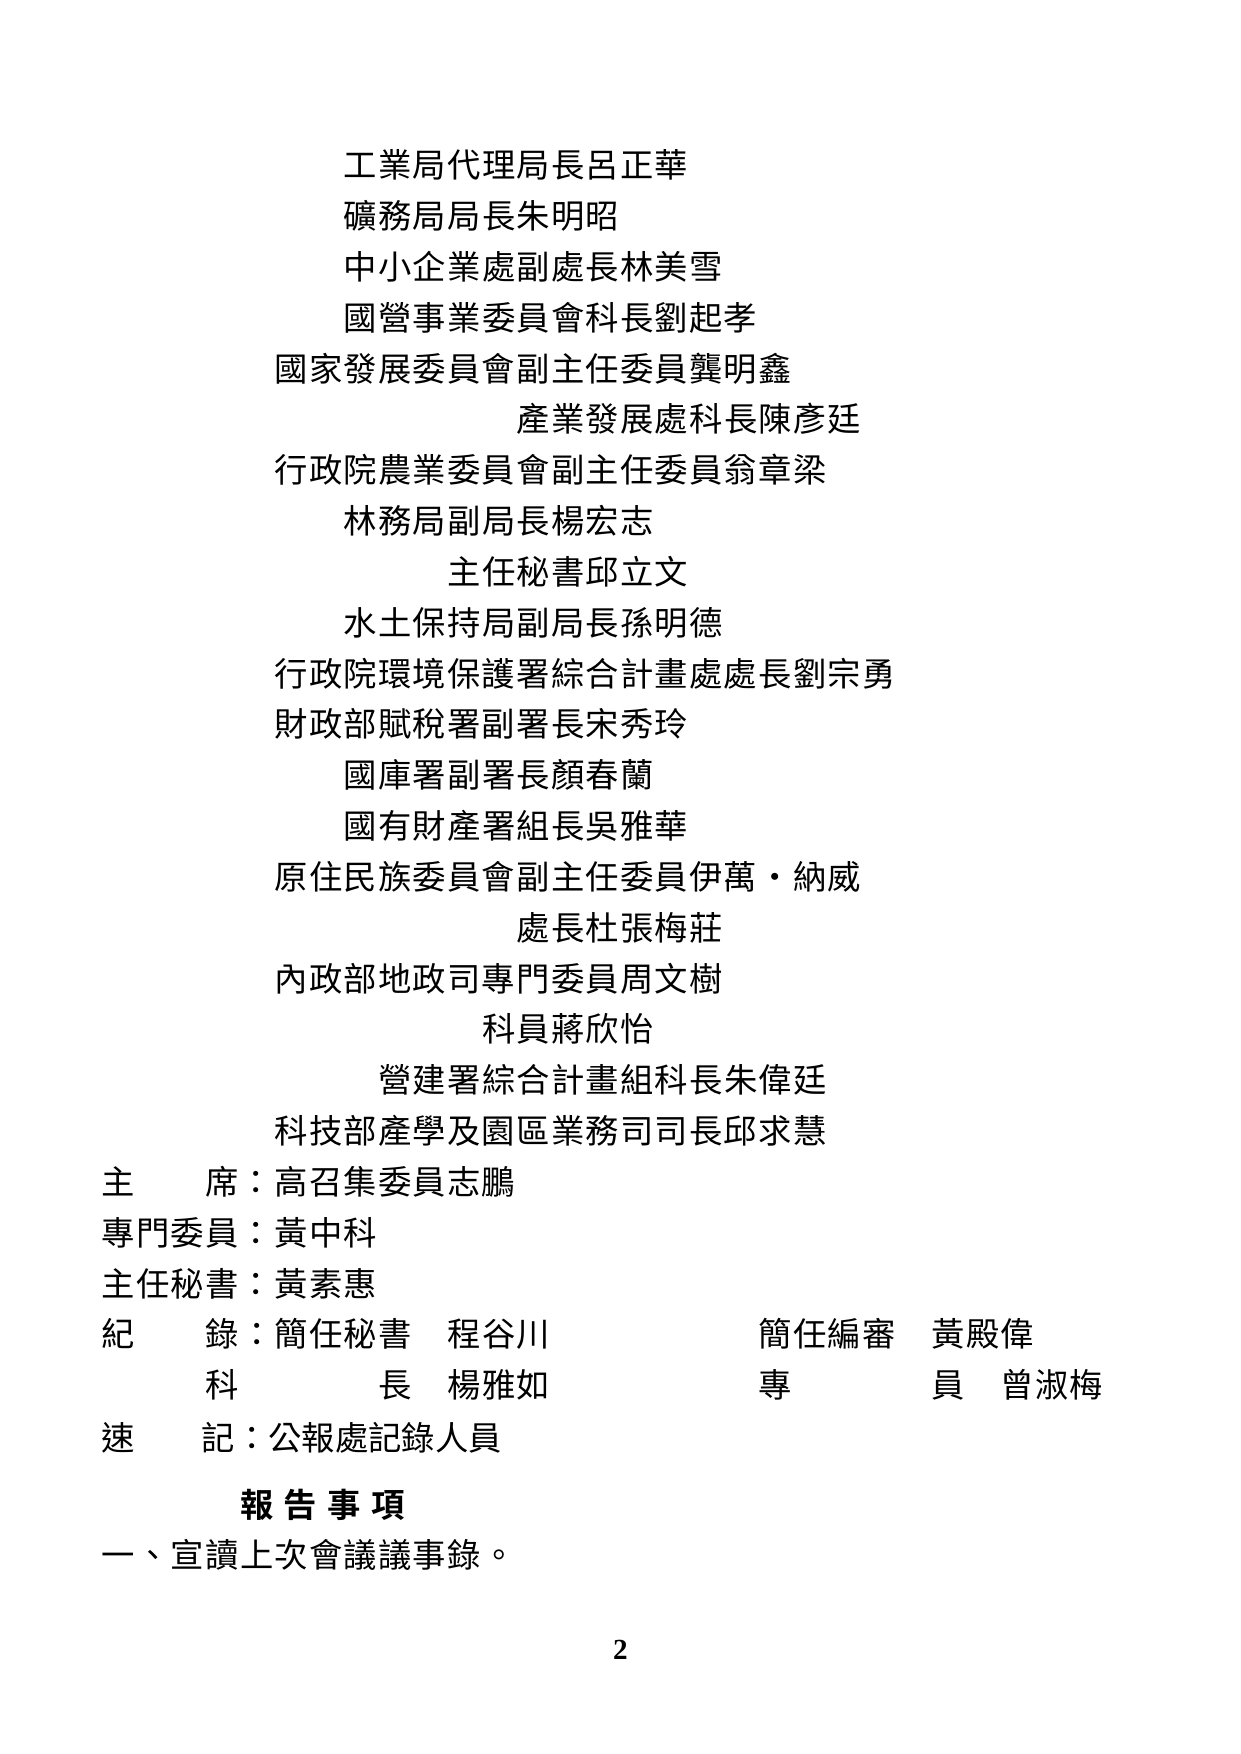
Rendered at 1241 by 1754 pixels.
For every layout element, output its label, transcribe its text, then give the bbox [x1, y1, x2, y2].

text 內政部地政司專門委員周文樹 [269, 951, 1139, 1002]
text 速 記：公報處記錄人員 [101, 1409, 1139, 1461]
text 專門委員：黃中科 [101, 1205, 1109, 1256]
text 處長杜張梅莊 [274, 900, 1139, 951]
text 科 長 楊雅如 專 員 曾淑梅 [101, 1358, 1139, 1409]
text 礦務局局長朱明昭 [274, 189, 1139, 239]
text 工業局代理局長呂正華 [274, 138, 1139, 189]
text 林務局副局長楊宏志 [274, 494, 1139, 544]
list 宣讀上次會議議事錄。 [101, 1528, 1139, 1579]
text 科技部產學及園區業務司司長邱求慧 [269, 1104, 1139, 1154]
text 行政院農業委員會副主任委員翁章梁 [269, 443, 1139, 494]
text 主 席：高召集委員志鵬 [101, 1154, 1139, 1205]
text 行政院環境保護署綜合計畫處處長劉宗勇 [269, 646, 1139, 697]
text 水土保持局副局長孫明德 [274, 595, 1139, 646]
text 國家發展委員會副主任委員龔明鑫 [269, 341, 1139, 392]
text 營建署綜合計畫組科長朱偉廷 [274, 1053, 1139, 1104]
text 產業發展處科長陳彥廷 [274, 392, 1139, 443]
text 國庫署副署長顏春蘭 [274, 748, 1139, 799]
text 原住民族委員會副主任委員伊萬‧納威 [269, 849, 1139, 900]
text 國營事業委員會科長劉起孝 [274, 290, 1139, 341]
text 紀 錄：簡任秘書 程谷川 簡任編審 黃殿偉 [101, 1307, 1139, 1358]
text 國有財產署組長吳雅華 [274, 799, 1139, 849]
text 主任秘書邱立文 [274, 544, 1139, 595]
text 中小企業處副處長林美雪 [274, 239, 1139, 290]
text 報告事項 [240, 1476, 1139, 1528]
text 財政部賦稅署副署長宋秀玲 [269, 697, 1139, 748]
text 主任秘書：黃素惠 [101, 1256, 1109, 1307]
text 科員蔣欣怡 [274, 1002, 1139, 1053]
